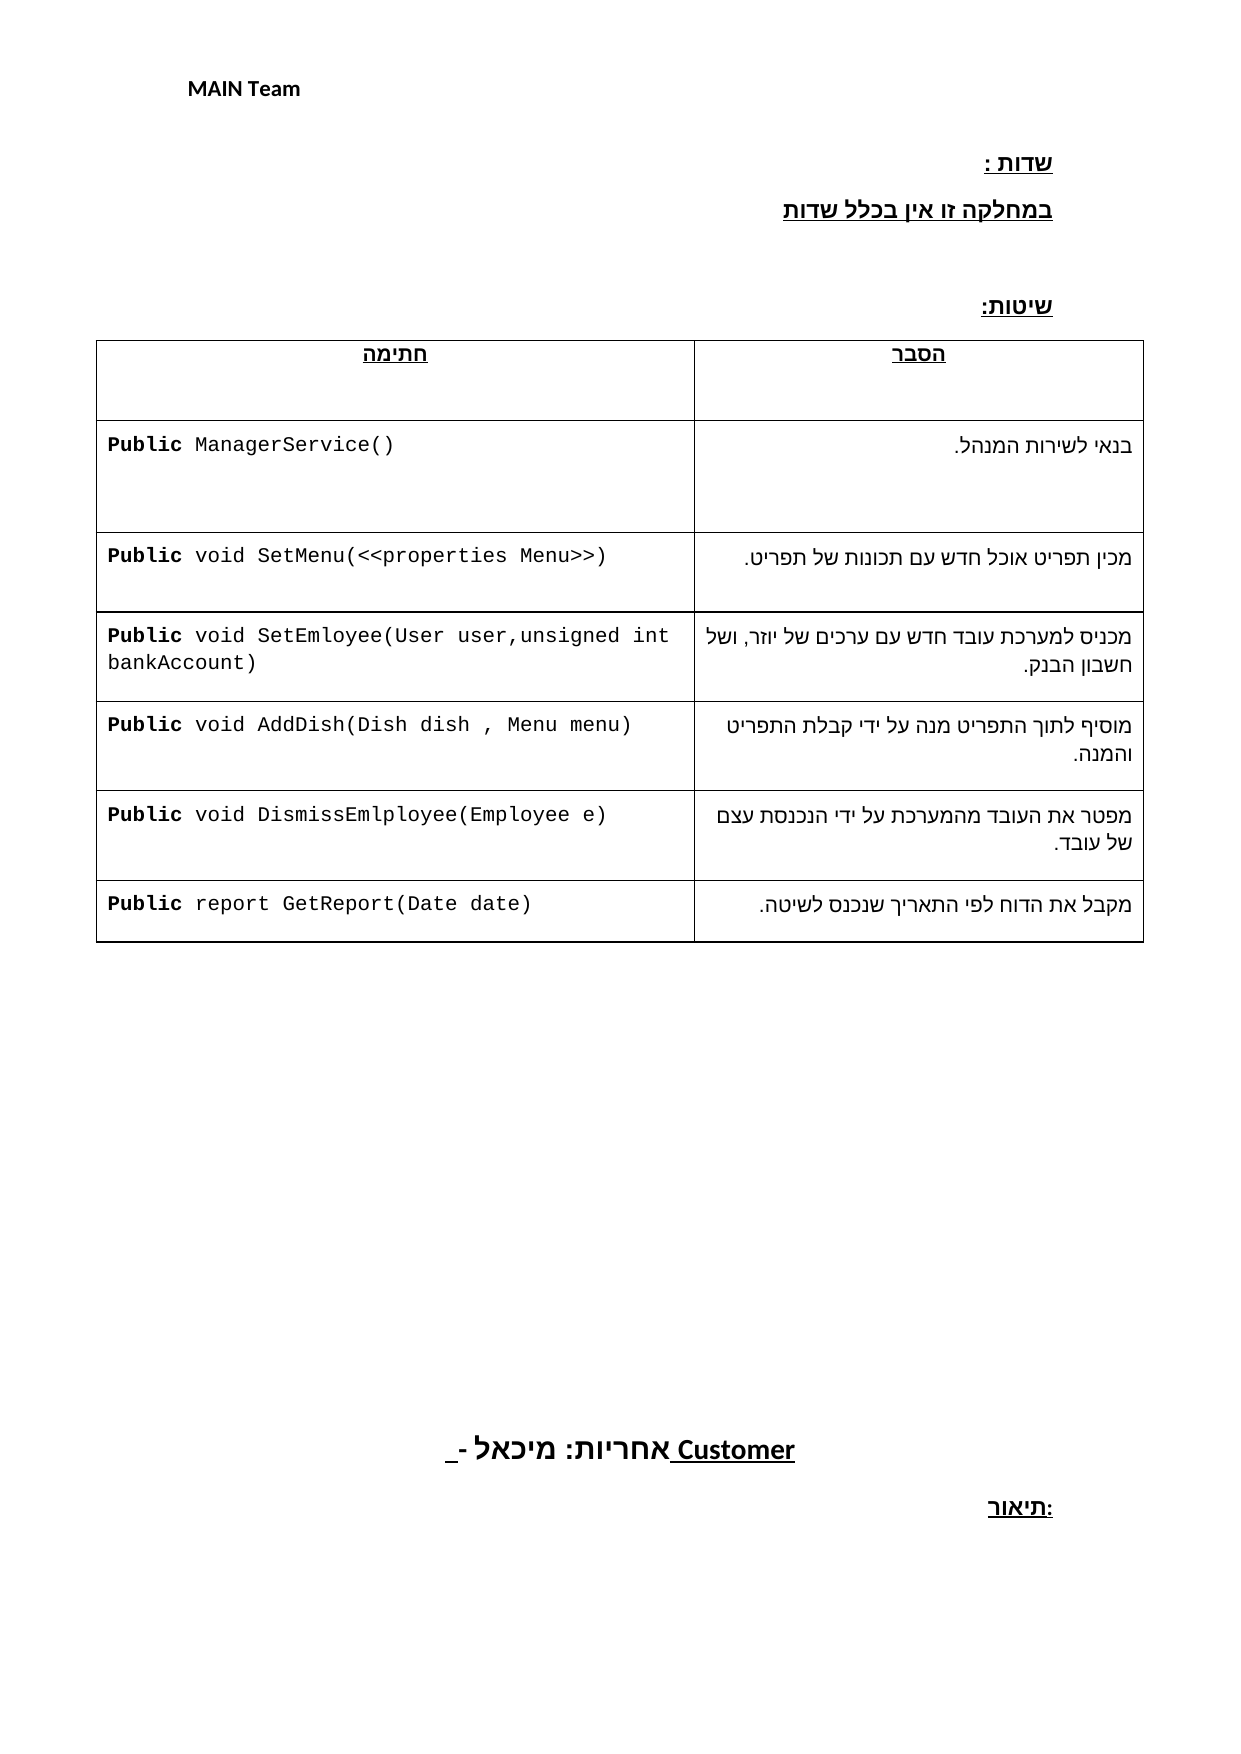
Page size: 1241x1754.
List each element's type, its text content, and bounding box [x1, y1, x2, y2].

table_cell מקבל את הדוח לפי התאריך שנכנס לשיטה. [695, 881, 1143, 941]
table_cell מוסיף לתוך התפריט מנה על ידי קבלת התפריט והמנה. [695, 702, 1143, 790]
table_cell בנאי לשירות המנהל. [695, 421, 1143, 532]
table_cell מפטר את העובד מהמערכת על ידי הנכנסת עצם של עובד. [695, 791, 1143, 879]
table_header הסבר [695, 341, 1143, 420]
table_cell Public report GetReport(Date date) [97, 881, 694, 941]
text - אחריות: מיכאל Customer [187, 1431, 1053, 1467]
text תיאור: [187, 1493, 1053, 1521]
table_cell Public ManagerService() [97, 421, 694, 532]
table_cell Public void DismissEmlployee(Employee e) [97, 791, 694, 879]
table_cell מכניס למערכת עובד חדש עם ערכים של יוזר, ושל חשבון הבנק. [695, 613, 1143, 701]
table_cell מכין תפריט אוכל חדש עם תכונות של תפריט. [695, 533, 1143, 611]
table_cell Public void SetEmloyee(User user,unsigned int bankAccount) [97, 613, 694, 701]
table_header חתימה [97, 341, 694, 420]
table_cell Public void SetMenu(<<properties Menu>>) [97, 533, 694, 611]
text במחלקה זו אין בכלל שדות [187, 197, 1053, 223]
text שדות : [187, 150, 1053, 176]
table_cell Public void AddDish(Dish dish , Menu menu) [97, 702, 694, 790]
text שיטות: [187, 293, 1053, 319]
